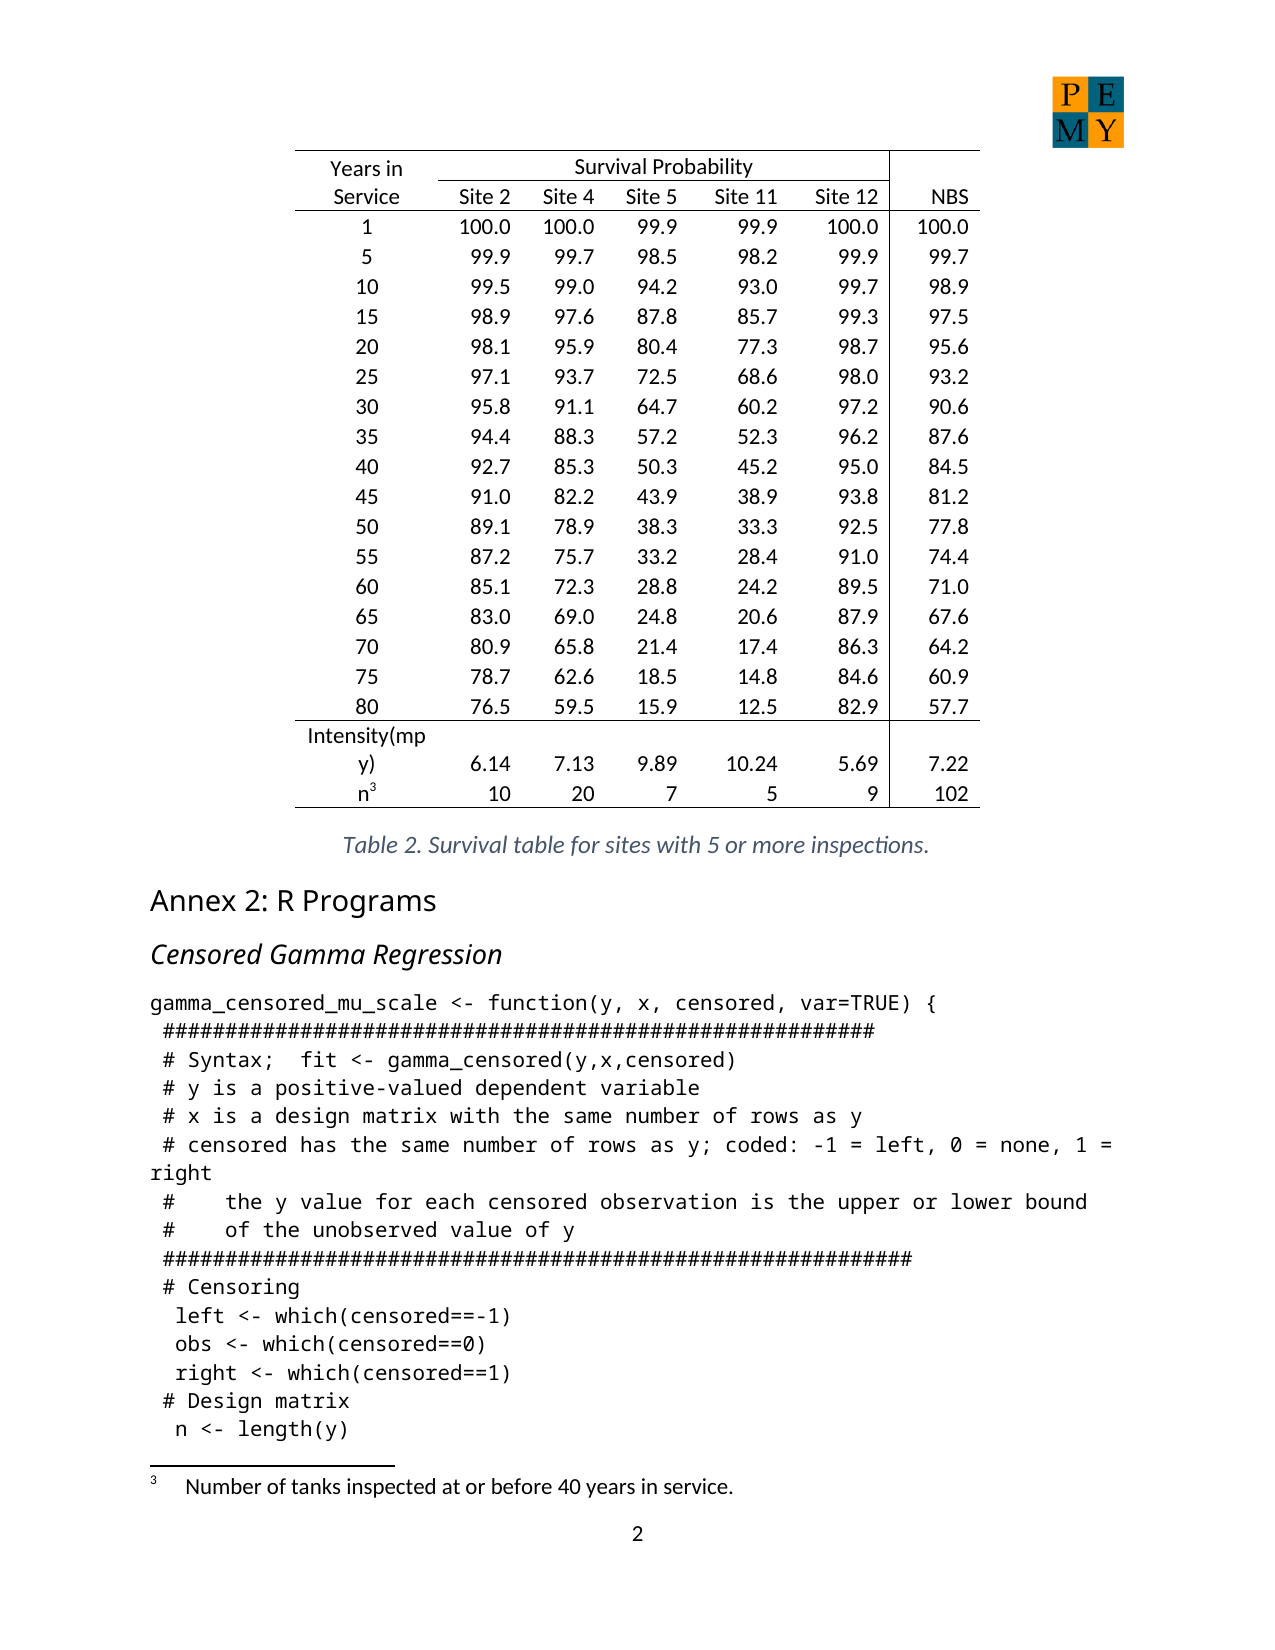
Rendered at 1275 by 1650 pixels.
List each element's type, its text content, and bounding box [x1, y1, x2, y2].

table_cell NBS [890, 180, 980, 210]
table_cell 65 [295, 600, 438, 630]
subtitle Annex 2: R Programs [150, 880, 1125, 920]
table_cell 97.2 [789, 390, 889, 420]
table_cell 93.7 [522, 360, 606, 390]
table_cell 82.9 [789, 690, 889, 720]
table_cell Site 2 [438, 181, 522, 210]
table_cell 65.8 [522, 630, 606, 660]
table_cell 75.7 [522, 540, 606, 570]
table_cell 25 [295, 360, 438, 390]
table_cell 74.4 [890, 540, 980, 570]
text obs <- which(censored==0) [150, 1329, 1125, 1358]
table_cell 76.5 [438, 690, 522, 720]
table_cell 15.9 [606, 690, 688, 720]
table_cell 100.0 [890, 211, 980, 240]
table_cell 92.5 [789, 510, 889, 540]
table_cell 69.0 [522, 600, 606, 630]
table_cell 84.6 [789, 660, 889, 690]
table_cell Site 4 [522, 181, 606, 210]
table_cell 98.2 [689, 240, 789, 270]
table_cell Site 12 [789, 181, 889, 210]
table_cell 91.0 [438, 480, 522, 510]
table_cell 30 [295, 390, 438, 420]
table_cell 86.3 [789, 630, 889, 660]
table_cell 80.4 [606, 330, 688, 360]
table_cell 7 [606, 777, 688, 807]
table_cell 20.6 [689, 600, 789, 630]
table_cell 18.5 [606, 660, 688, 690]
table_cell Site 11 [689, 181, 789, 210]
table_cell 21.4 [606, 630, 688, 660]
table_cell 75 [295, 660, 438, 690]
table_cell 87.9 [789, 600, 889, 630]
table_cell 45 [295, 480, 438, 510]
table_cell 98.5 [606, 240, 688, 270]
table_cell 97.5 [890, 300, 980, 330]
table_cell 62.6 [522, 660, 606, 690]
table_cell 97.6 [522, 300, 606, 330]
table_cell 97.1 [438, 360, 522, 390]
table_cell 38.3 [606, 510, 688, 540]
table_cell 6.14 [438, 721, 522, 777]
table_cell 43.9 [606, 480, 688, 510]
table_cell 35 [295, 420, 438, 450]
table_cell 78.9 [522, 510, 606, 540]
table_cell 78.7 [438, 660, 522, 690]
table_cell 100.0 [438, 211, 522, 240]
table_cell 95.8 [438, 390, 522, 420]
table_cell 95.6 [890, 330, 980, 360]
table_cell 57.2 [606, 420, 688, 450]
table_cell 99.7 [522, 240, 606, 270]
table_header Years in Service [295, 151, 438, 210]
text ############################################################ [150, 1244, 1125, 1272]
table_cell 89.1 [438, 510, 522, 540]
text # y is a positive-valued dependent variable [150, 1073, 1125, 1102]
table_cell 98.7 [789, 330, 889, 360]
table_cell 72.5 [606, 360, 688, 390]
table_cell 33.3 [689, 510, 789, 540]
table_header [890, 151, 980, 180]
table_cell 9.89 [606, 721, 688, 777]
table_cell 84.5 [890, 450, 980, 480]
table_cell 99.9 [689, 211, 789, 240]
table_cell Intensity(mpy) [295, 721, 438, 777]
text n <- length(y) [150, 1414, 1125, 1443]
table_cell 99.7 [789, 270, 889, 300]
table_cell 33.2 [606, 540, 688, 570]
table_cell 92.7 [438, 450, 522, 480]
table_cell 98.9 [890, 270, 980, 300]
table_cell 38.9 [689, 480, 789, 510]
table_cell 72.3 [522, 570, 606, 600]
table_cell 99.3 [789, 300, 889, 330]
table_cell 93.8 [789, 480, 889, 510]
table_cell 24.8 [606, 600, 688, 630]
table_cell 80 [295, 690, 438, 720]
table_cell 52.3 [689, 420, 789, 450]
table_cell 102 [890, 777, 980, 807]
table_cell 98.0 [789, 360, 889, 390]
table_cell 9 [789, 777, 889, 807]
table_cell 60.9 [890, 660, 980, 690]
table_cell 95.9 [522, 330, 606, 360]
table_cell 99.9 [438, 240, 522, 270]
table_cell 87.8 [606, 300, 688, 330]
table_cell 87.6 [890, 420, 980, 450]
table_cell 81.2 [890, 480, 980, 510]
table_cell 60.2 [689, 390, 789, 420]
table_cell 77.3 [689, 330, 789, 360]
table_cell 89.5 [789, 570, 889, 600]
table_cell 91.0 [789, 540, 889, 570]
table_cell 50.3 [606, 450, 688, 480]
table_cell 85.1 [438, 570, 522, 600]
table_cell 93.0 [689, 270, 789, 300]
table_cell 20 [522, 777, 606, 807]
table_cell 99.9 [606, 211, 688, 240]
text right <- which(censored==1) [150, 1358, 1125, 1386]
text # Syntax; fit <- gamma_censored(y,x,censored) [150, 1045, 1125, 1073]
table_cell 28.4 [689, 540, 789, 570]
table_cell n [295, 777, 438, 807]
table_cell 70 [295, 630, 438, 660]
table_cell 10 [438, 777, 522, 807]
table_cell 55 [295, 540, 438, 570]
table_cell 93.2 [890, 360, 980, 390]
table_cell 90.6 [890, 390, 980, 420]
picture [1050, 75, 1125, 150]
table_header Survival Probability [438, 151, 889, 180]
table_cell 50 [295, 510, 438, 540]
text # Censoring [150, 1272, 1125, 1301]
table_cell 100.0 [789, 211, 889, 240]
table_cell 17.4 [689, 630, 789, 660]
table_cell 88.3 [522, 420, 606, 450]
table_cell 85.3 [522, 450, 606, 480]
table_cell 99.0 [522, 270, 606, 300]
table_cell 71.0 [890, 570, 980, 600]
table_cell 77.8 [890, 510, 980, 540]
table_cell 87.2 [438, 540, 522, 570]
table_cell 99.7 [890, 240, 980, 270]
table_cell 96.2 [789, 420, 889, 450]
table_cell 95.0 [789, 450, 889, 480]
table_cell 64.2 [890, 630, 980, 660]
subtitle Censored Gamma Regression [150, 936, 1125, 972]
table_cell 5 [295, 240, 438, 270]
table_cell 7.13 [522, 721, 606, 777]
table_cell 40 [295, 450, 438, 480]
table_cell 24.2 [689, 570, 789, 600]
table_cell 28.8 [606, 570, 688, 600]
table_cell 5.69 [789, 721, 889, 777]
table_cell 45.2 [689, 450, 789, 480]
table_cell 59.5 [522, 690, 606, 720]
table_cell 67.6 [890, 600, 980, 630]
table_cell 12.5 [689, 690, 789, 720]
table_cell 60 [295, 570, 438, 600]
table_cell 7.22 [890, 721, 980, 777]
table_cell 10.24 [689, 721, 789, 777]
table_cell 57.7 [890, 690, 980, 720]
text left <- which(censored==-1) [150, 1301, 1125, 1329]
text # x is a design matrix with the same number of rows as y [150, 1102, 1125, 1130]
table_cell 100.0 [522, 211, 606, 240]
table_cell 1 [295, 211, 438, 240]
table_cell 82.2 [522, 480, 606, 510]
table_cell 15 [295, 300, 438, 330]
table_cell Site 5 [606, 181, 688, 210]
table_cell 98.9 [438, 300, 522, 330]
table_cell 10 [295, 270, 438, 300]
table_cell 94.2 [606, 270, 688, 300]
table_cell 64.7 [606, 390, 688, 420]
table_cell 5 [689, 777, 789, 807]
table_cell 98.1 [438, 330, 522, 360]
text Table 2. Survival table for sites with 5 or more inspections. [150, 829, 1125, 859]
table_cell 14.8 [689, 660, 789, 690]
table_cell 94.4 [438, 420, 522, 450]
table_cell 80.9 [438, 630, 522, 660]
text # the y value for each censored observation is the upper or lower bound [150, 1187, 1125, 1215]
table_cell 99.5 [438, 270, 522, 300]
table_cell 68.6 [689, 360, 789, 390]
text ######################################################### [150, 1016, 1125, 1045]
text # of the unobserved value of y [150, 1215, 1125, 1244]
table_cell 85.7 [689, 300, 789, 330]
table_cell 20 [295, 330, 438, 360]
table_cell 91.1 [522, 390, 606, 420]
table_cell 99.9 [789, 240, 889, 270]
text # censored has the same number of rows as y; coded: -1 = left, 0 = none, 1 = right [150, 1130, 1125, 1187]
table_cell 83.0 [438, 600, 522, 630]
text # Design matrix [150, 1386, 1125, 1414]
text gamma_censored_mu_scale <- function(y, x, censored, var=TRUE) { [150, 988, 1125, 1016]
